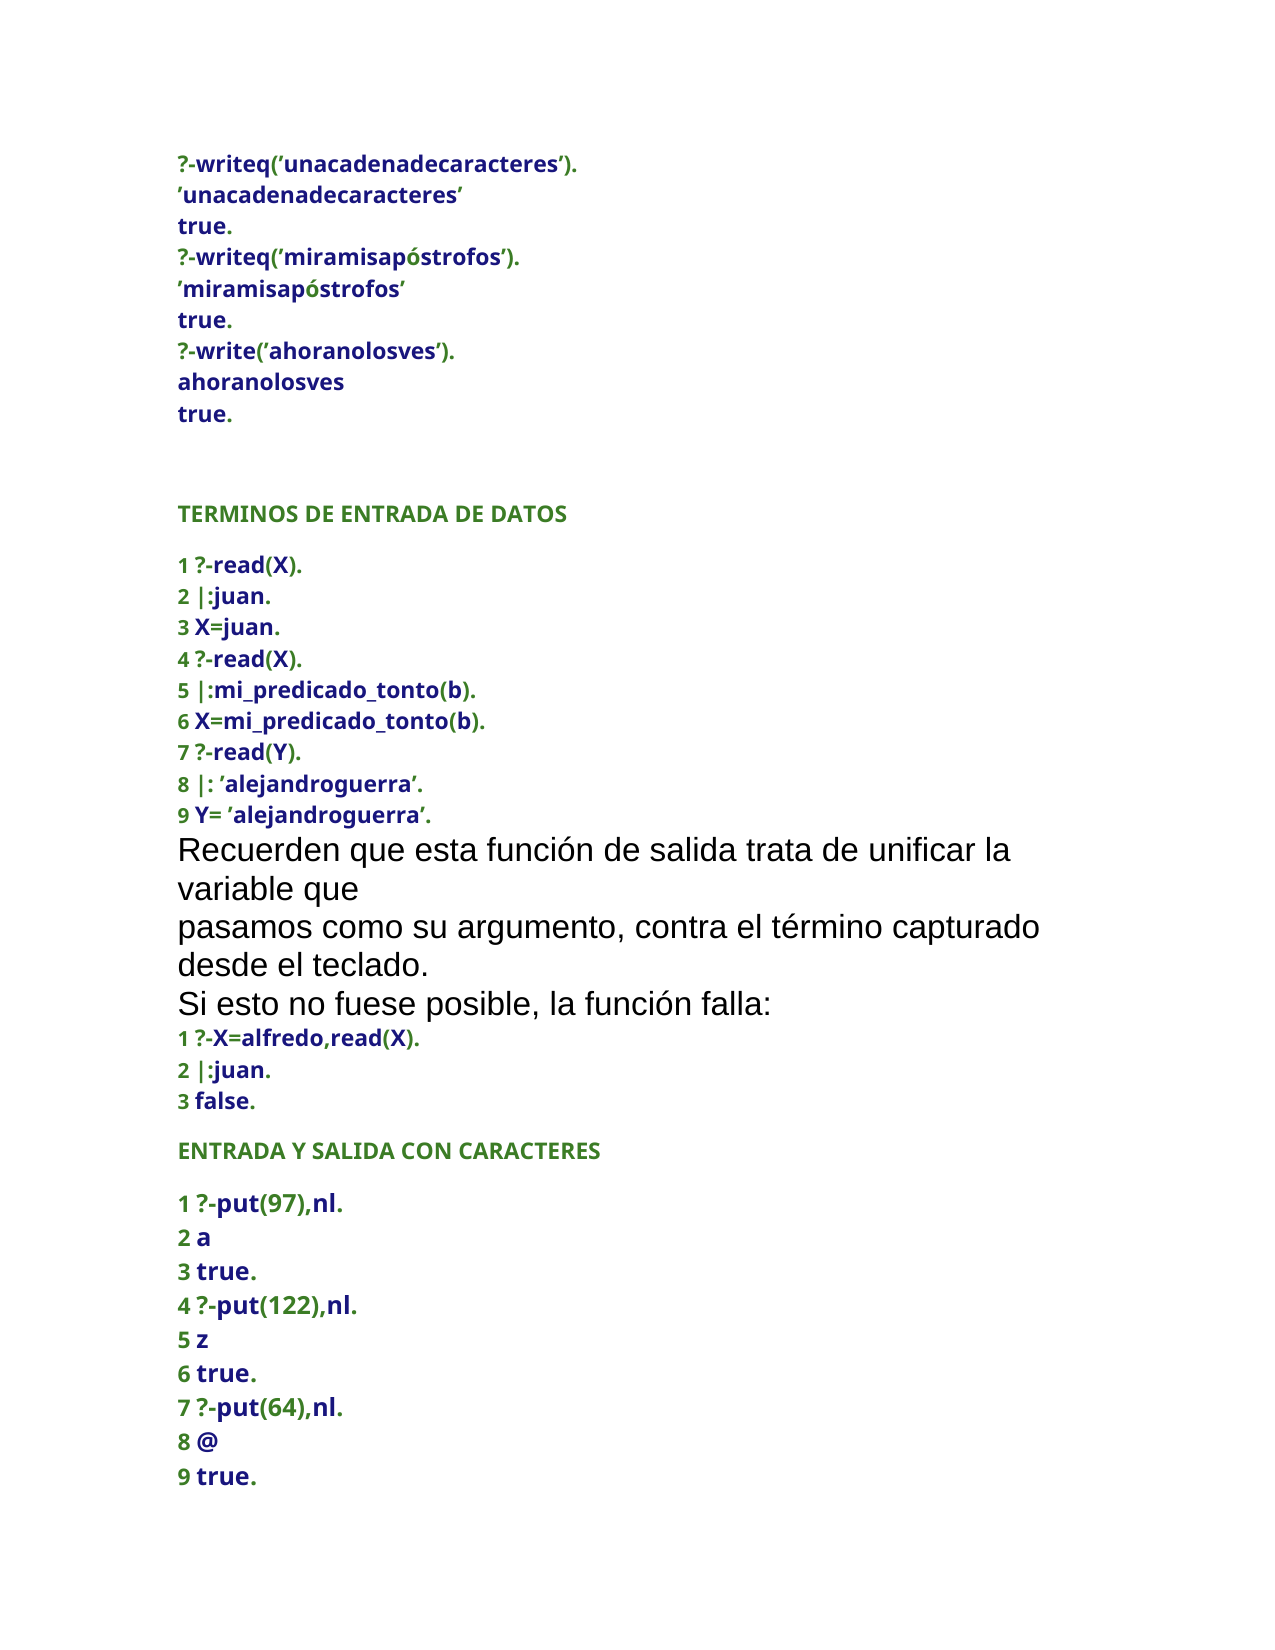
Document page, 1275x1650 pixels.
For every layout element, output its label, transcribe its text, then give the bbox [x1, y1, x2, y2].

text 3 true. [177, 1254, 1098, 1288]
text 6 X=mi_predicado_tonto(b). [177, 705, 1098, 736]
text 1 ?-read(X). [177, 549, 1098, 580]
text 8 @ [177, 1424, 1098, 1458]
text 9 Y= ’alejandroguerra’. [177, 799, 1098, 830]
text true. [177, 304, 1098, 335]
text true. [177, 398, 1098, 429]
text 1 ?-put(97),nl. [177, 1186, 1098, 1220]
text 8 |: ’alejandroguerra’. [177, 768, 1098, 799]
text 2 |:juan. [177, 1053, 1098, 1085]
text 7 ?-put(64),nl. [177, 1390, 1098, 1424]
text 3 X=juan. [177, 611, 1098, 643]
text ’unacadenadecaracteres’ [177, 179, 1098, 210]
text 5 z [177, 1322, 1098, 1356]
text ?-writeq(’unacadenadecaracteres’). [177, 148, 1098, 179]
text ?-write(’ahoranolosves’). [177, 335, 1098, 366]
text ahoranolosves [177, 366, 1098, 398]
text Si esto no fuese posible, la función falla: [177, 984, 1098, 1022]
text 1 ?-X=alfredo,read(X). [177, 1022, 1098, 1053]
text 5 |:mi_predicado_tonto(b). [177, 674, 1098, 705]
text 4 ?-read(X). [177, 643, 1098, 674]
text Recuerden que esta función de salida trata de uniﬁcar la variable que [177, 830, 1098, 907]
text 3 false. [177, 1085, 1098, 1116]
text 4 ?-put(122),nl. [177, 1288, 1098, 1322]
text pasamos como su argumento, contra el término capturado desde el teclado. [177, 907, 1098, 984]
text true. [177, 210, 1098, 241]
text TERMINOS DE ENTRADA DE DATOS [177, 498, 1098, 530]
text 6 true. [177, 1356, 1098, 1390]
text ’miramisapóstrofos’ [177, 273, 1098, 304]
text ?-writeq(’miramisapóstrofos’). [177, 241, 1098, 273]
text 7 ?-read(Y). [177, 736, 1098, 768]
text 2 |:juan. [177, 580, 1098, 611]
text ENTRADA Y SALIDA CON CARACTERES [177, 1135, 1098, 1166]
text 9 true. [177, 1458, 1098, 1492]
text 2 a [177, 1220, 1098, 1254]
